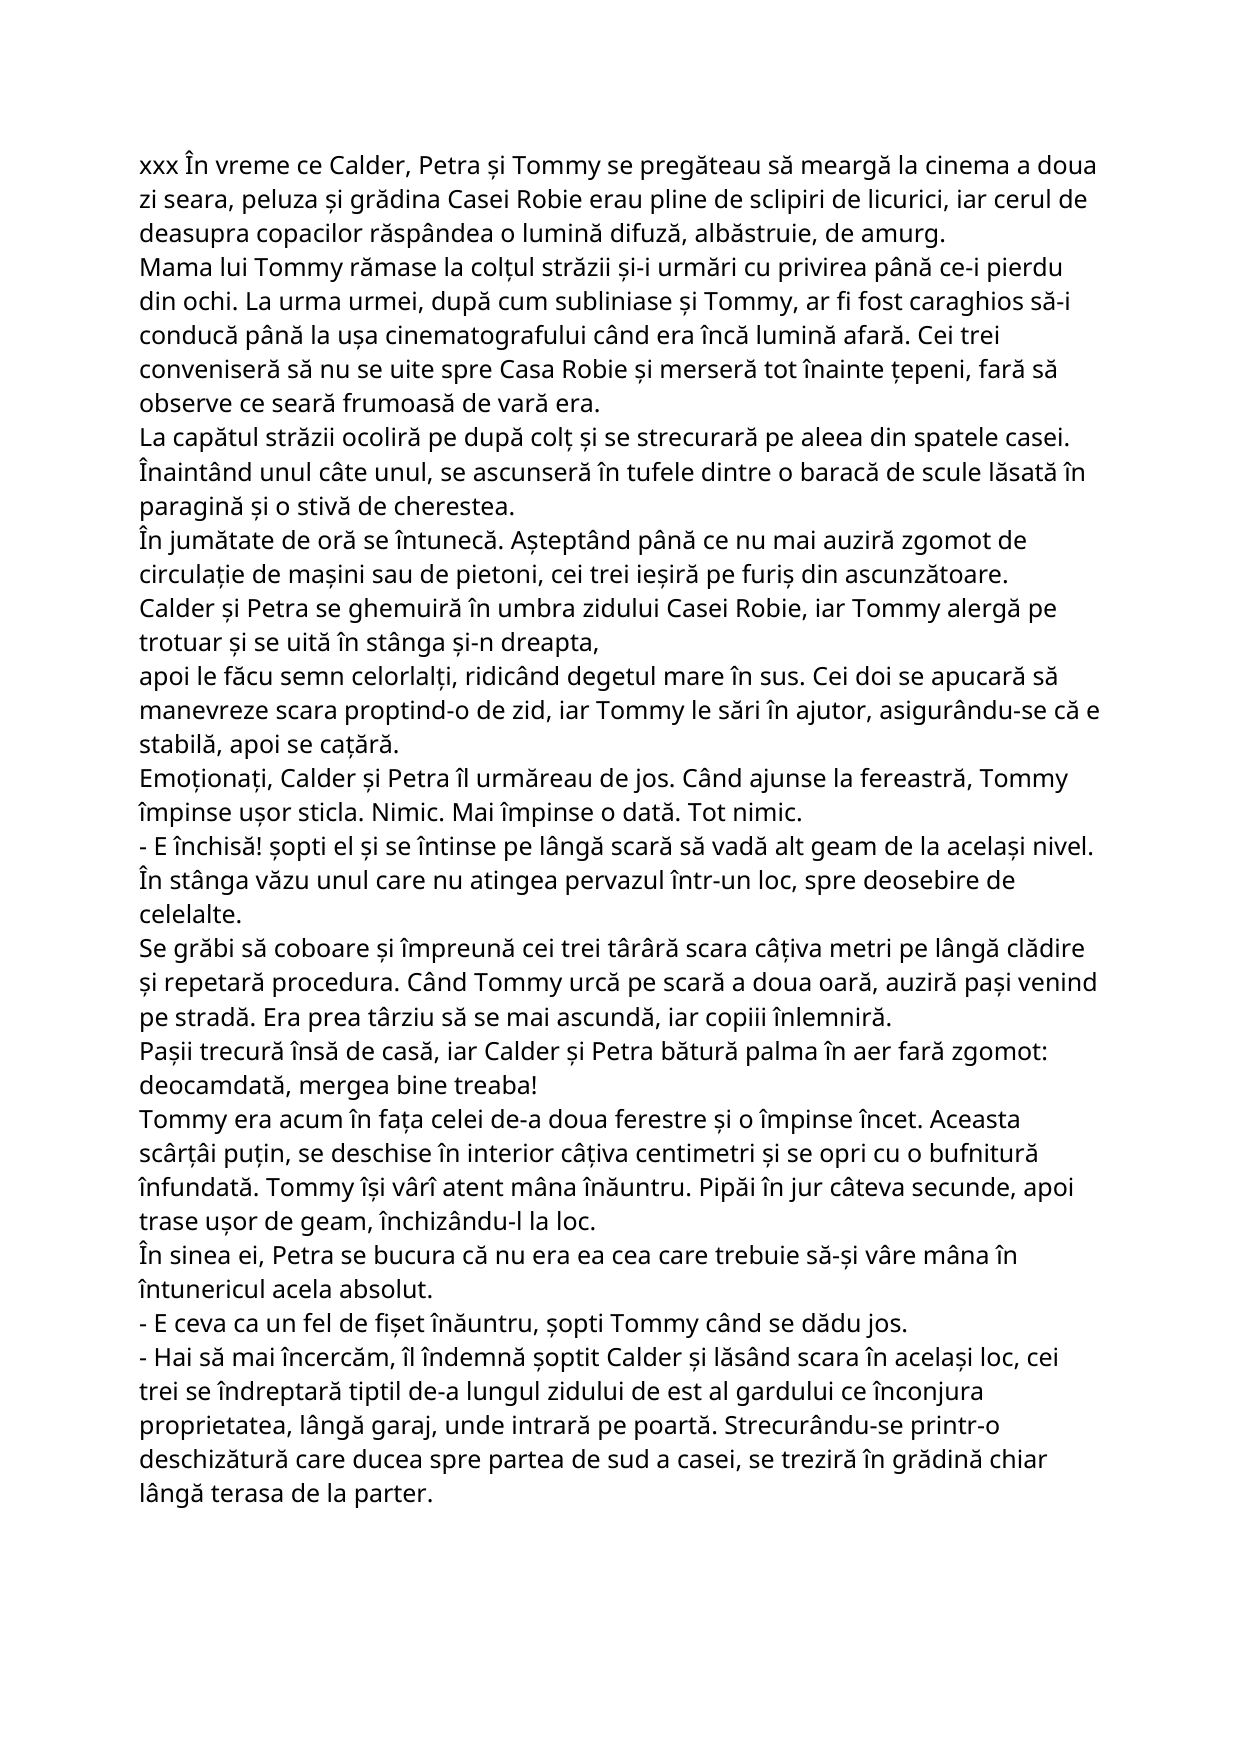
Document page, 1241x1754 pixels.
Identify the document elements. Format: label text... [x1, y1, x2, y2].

text La capătul străzii ocoliră pe după colţ şi se strecurară pe aleea din spatele casei. Înaintând unul câte unul, se ascunseră în tufele dintre o baracă de scule lăsată în paragină şi o stivă de cherestea. [139, 420, 1101, 522]
text Mama lui Tommy rămase la colţul străzii şi-i urmări cu privirea până ce-i pierdu din ochi. La urma urmei, după cum subliniase şi Tommy, ar fi fost caraghios să-i conducă până la uşa cinematografului când era încă lumină afară. Cei trei conveniseră să nu se uite spre Casa Robie şi merseră tot înainte ţepeni, fară să observe ce seară frumoasă de vară era. [139, 250, 1101, 420]
text Se grăbi să coboare şi împreună cei trei târâră scara câţiva metri pe lângă clădire şi repetară procedura. Când Tommy urcă pe scară a doua oară, auziră paşi venind pe stradă. Era prea târziu să se mai ascundă, iar copiii înlemniră. [139, 931, 1101, 1033]
text - E închisă! şopti el şi se întinse pe lângă scară să vadă alt geam de la acelaşi nivel. În stânga văzu unul care nu atingea pervazul într-un loc, spre deosebire de celelalte. [139, 829, 1101, 931]
text În jumătate de oră se întunecă. Aşteptând până ce nu mai auziră zgomot de circulaţie de maşini sau de pietoni, cei trei ieşiră pe furiş din ascunzătoare. [139, 522, 1101, 590]
text Paşii trecură însă de casă, iar Calder şi Petra bătură palma în aer fară zgomot: deocamdată, mergea bine treaba! [139, 1033, 1101, 1101]
text În sinea ei, Petra se bucura că nu era ea cea care trebuie să-şi vâre mâna în întunericul acela absolut. [139, 1238, 1101, 1306]
text Tommy era acum în faţa celei de-a doua ferestre şi o împinse încet. Aceasta scârţâi puţin, se deschise în interior câţiva centimetri şi se opri cu o bufnitură înfundată. Tommy îşi vârî atent mâna înăuntru. Pipăi în jur câteva secunde, apoi trase uşor de geam, închizându-l la loc. [139, 1101, 1101, 1238]
text xxx În vreme ce Calder, Petra şi Tommy se pregăteau să meargă la cinema a doua zi seara, peluza şi grădina Casei Robie erau pline de sclipiri de licurici, iar cerul de deasupra copacilor răspândea o lumină difuză, albăstruie, de amurg. [139, 148, 1101, 250]
text Emoţionaţi, Calder şi Petra îl urmăreau de jos. Când ajunse la fereastră, Tommy împinse uşor sticla. Nimic. Mai împinse o dată. Tot nimic. [139, 761, 1101, 829]
text - Hai să mai încercăm, îl îndemnă şoptit Calder şi lăsând scara în acelaşi loc, cei trei se îndreptară tiptil de-a lungul zidului de est al gardului ce înconjura proprietatea, lângă garaj, unde intrară pe poartă. Strecurându-se printr-o deschizătură care ducea spre partea de sud a casei, se treziră în grădină chiar lângă terasa de la parter. [139, 1340, 1101, 1510]
text Calder şi Petra se ghemuiră în umbra zidului Casei Robie, iar Tommy alergă pe trotuar şi se uită în stânga şi-n dreapta, [139, 590, 1101, 658]
text apoi le făcu semn celorlalţi, ridicând degetul mare în sus. Cei doi se apucară să manevreze scara proptind-o de zid, iar Tommy le sări în ajutor, asigurându-se că e stabilă, apoi se caţără. [139, 658, 1101, 761]
text - E ceva ca un fel de fişet înăuntru, şopti Tommy când se dădu jos. [139, 1306, 1101, 1340]
